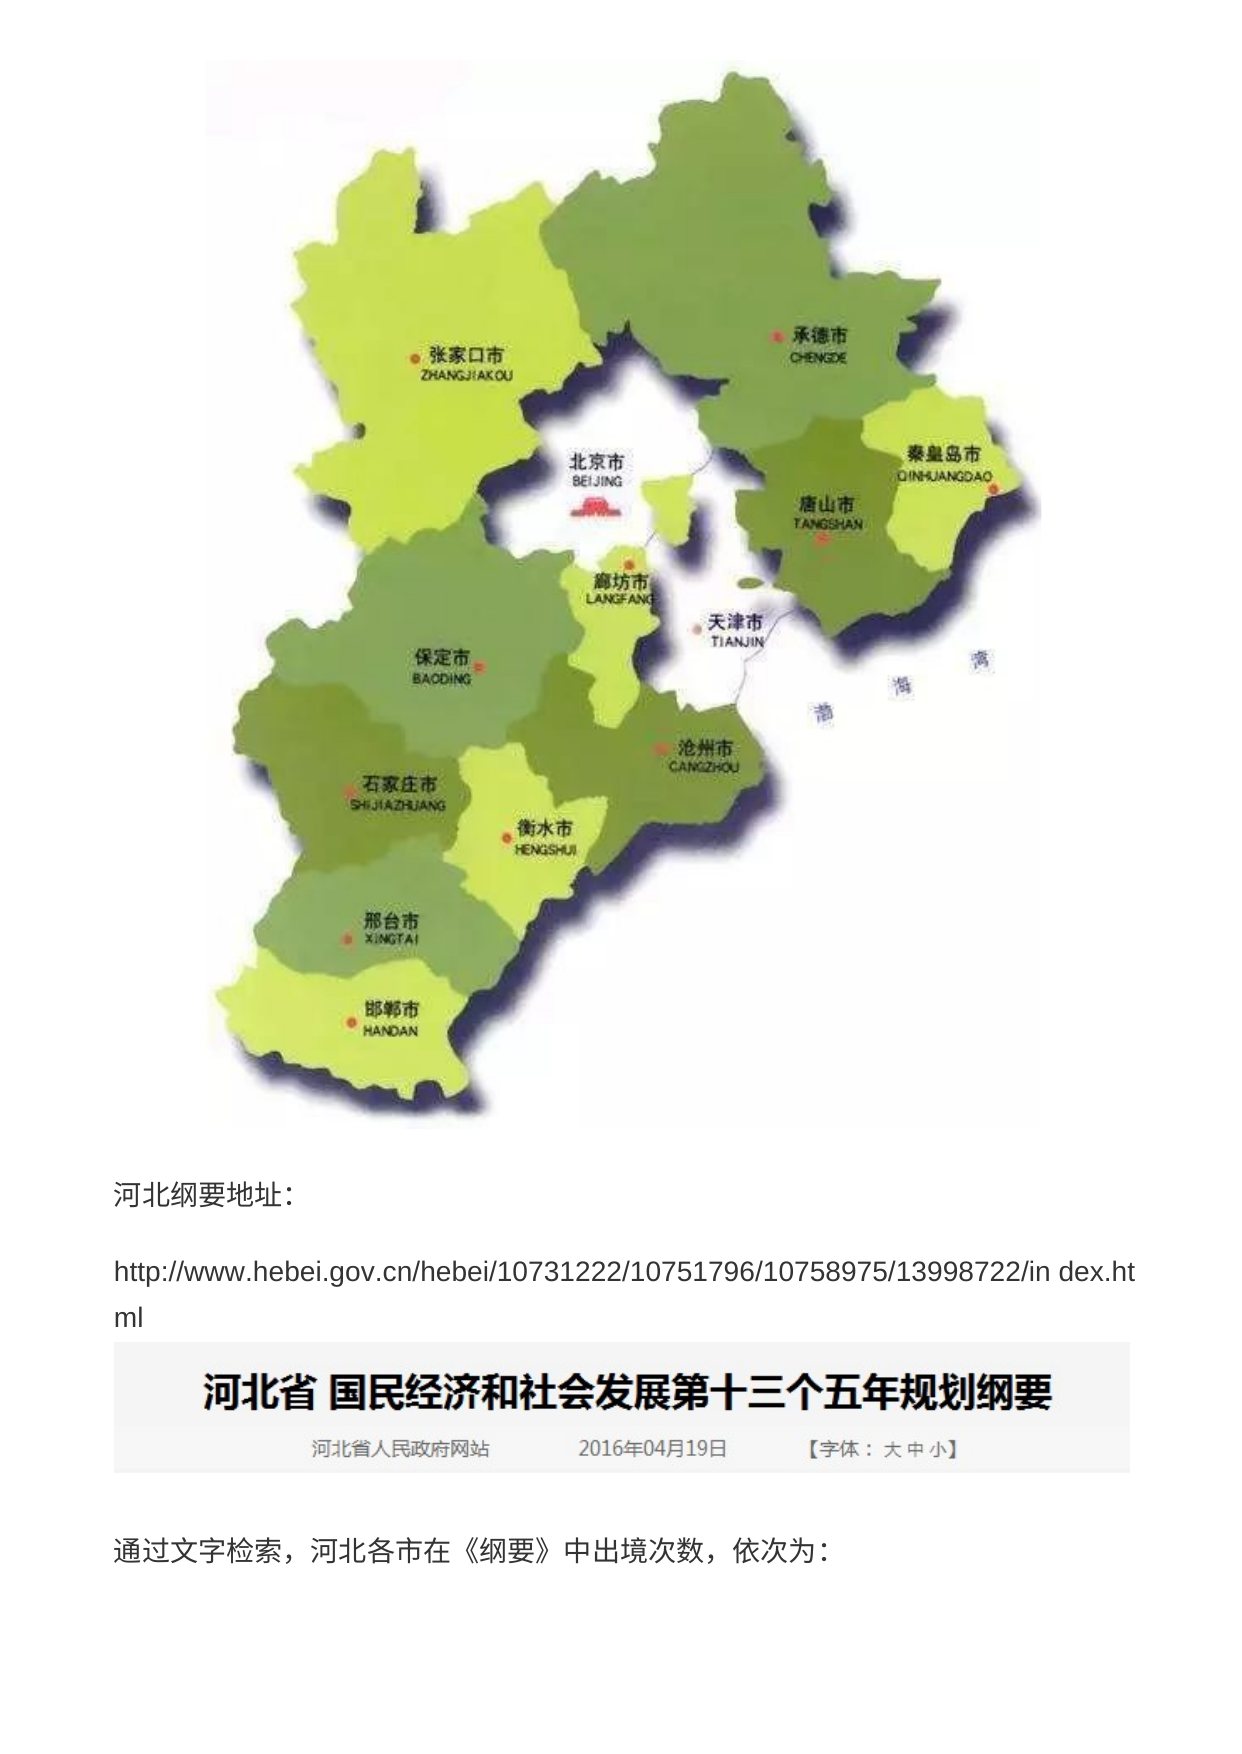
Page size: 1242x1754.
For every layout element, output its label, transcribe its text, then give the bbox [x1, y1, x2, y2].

picture [113, 1342, 1130, 1473]
picture [205, 60, 1042, 1129]
text 通过文字检索，河北各市在《纲要》中出境次数，依次为： [114, 1528, 1142, 1569]
text 河北纲要地址： [114, 1172, 1142, 1213]
text http://www.hebei.gov.cn/hebei/10731222/10751796/10758975/13998722/in dex.html [114, 1254, 1142, 1333]
